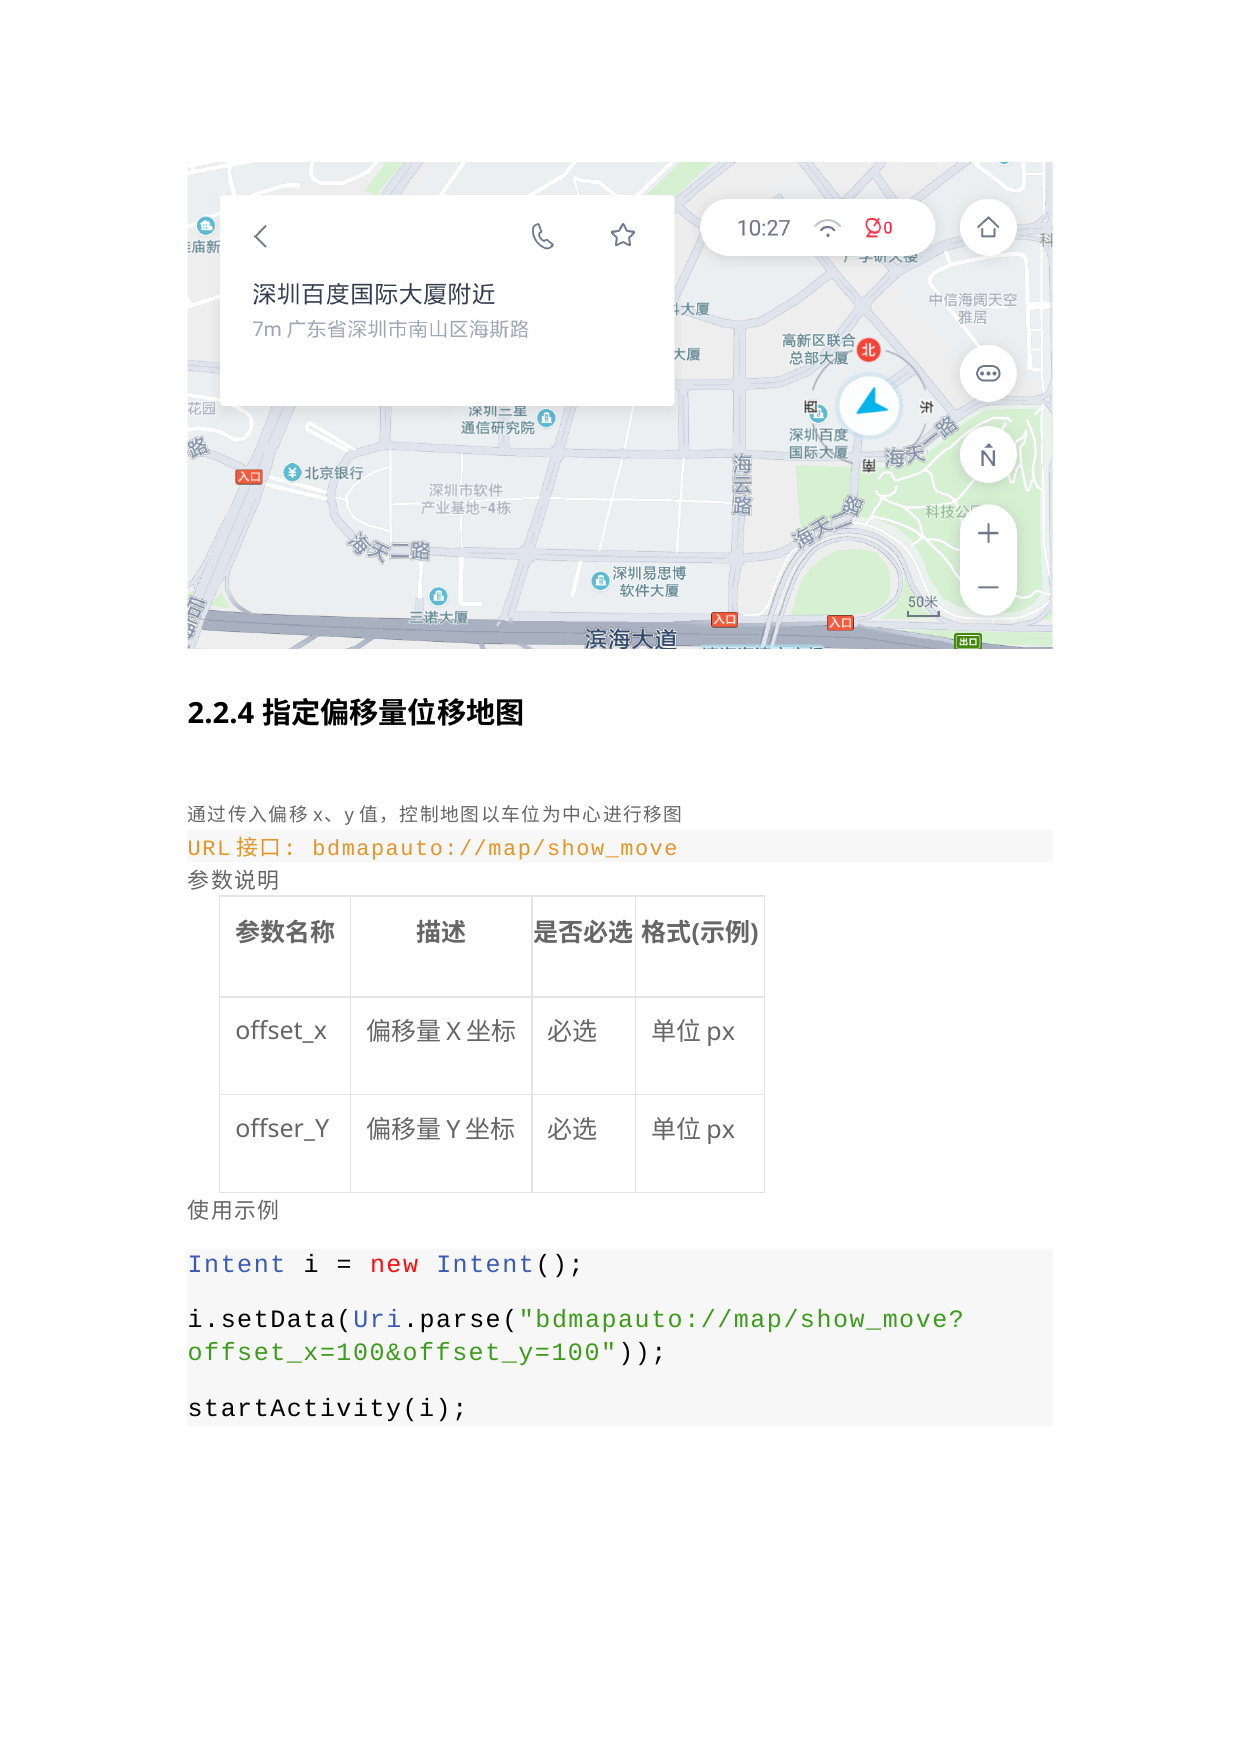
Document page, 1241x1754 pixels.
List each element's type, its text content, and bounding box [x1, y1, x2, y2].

picture [187, 162, 1053, 649]
table_cell 单位px [636, 1095, 764, 1192]
table_cell 偏移量X坐标 [351, 998, 531, 1094]
text 使用示例 [187, 1193, 1053, 1226]
table_header 描述 [351, 897, 531, 996]
text 通过传入偏移x、y值，控制地图以车位为中心进行移图 [187, 797, 1053, 830]
text 参数说明 [187, 862, 1053, 895]
table_cell offser_Y [220, 1095, 350, 1192]
table_cell 必选 [533, 998, 635, 1094]
text startActivity(i); [187, 1393, 1053, 1426]
table_cell 偏移量Y坐标 [351, 1095, 531, 1192]
table_header 是否必选 [533, 897, 635, 996]
table_cell 单位px [636, 998, 764, 1094]
text i.setData(Uri.parse("bdmapauto://map/show_move?offset_x=100&offset_y=100")); [187, 1305, 1053, 1370]
table_header 格式(示例) [636, 897, 764, 996]
table_header 参数名称 [220, 897, 350, 996]
text URL接口: bdmapauto://map/show_move [187, 830, 1053, 862]
text Intent i = new Intent(); [187, 1249, 1053, 1282]
table_cell offset_x [220, 998, 350, 1094]
table_cell 必选 [533, 1095, 635, 1192]
subtitle 2.2.4 指定偏移量位移地图 [187, 679, 1053, 744]
